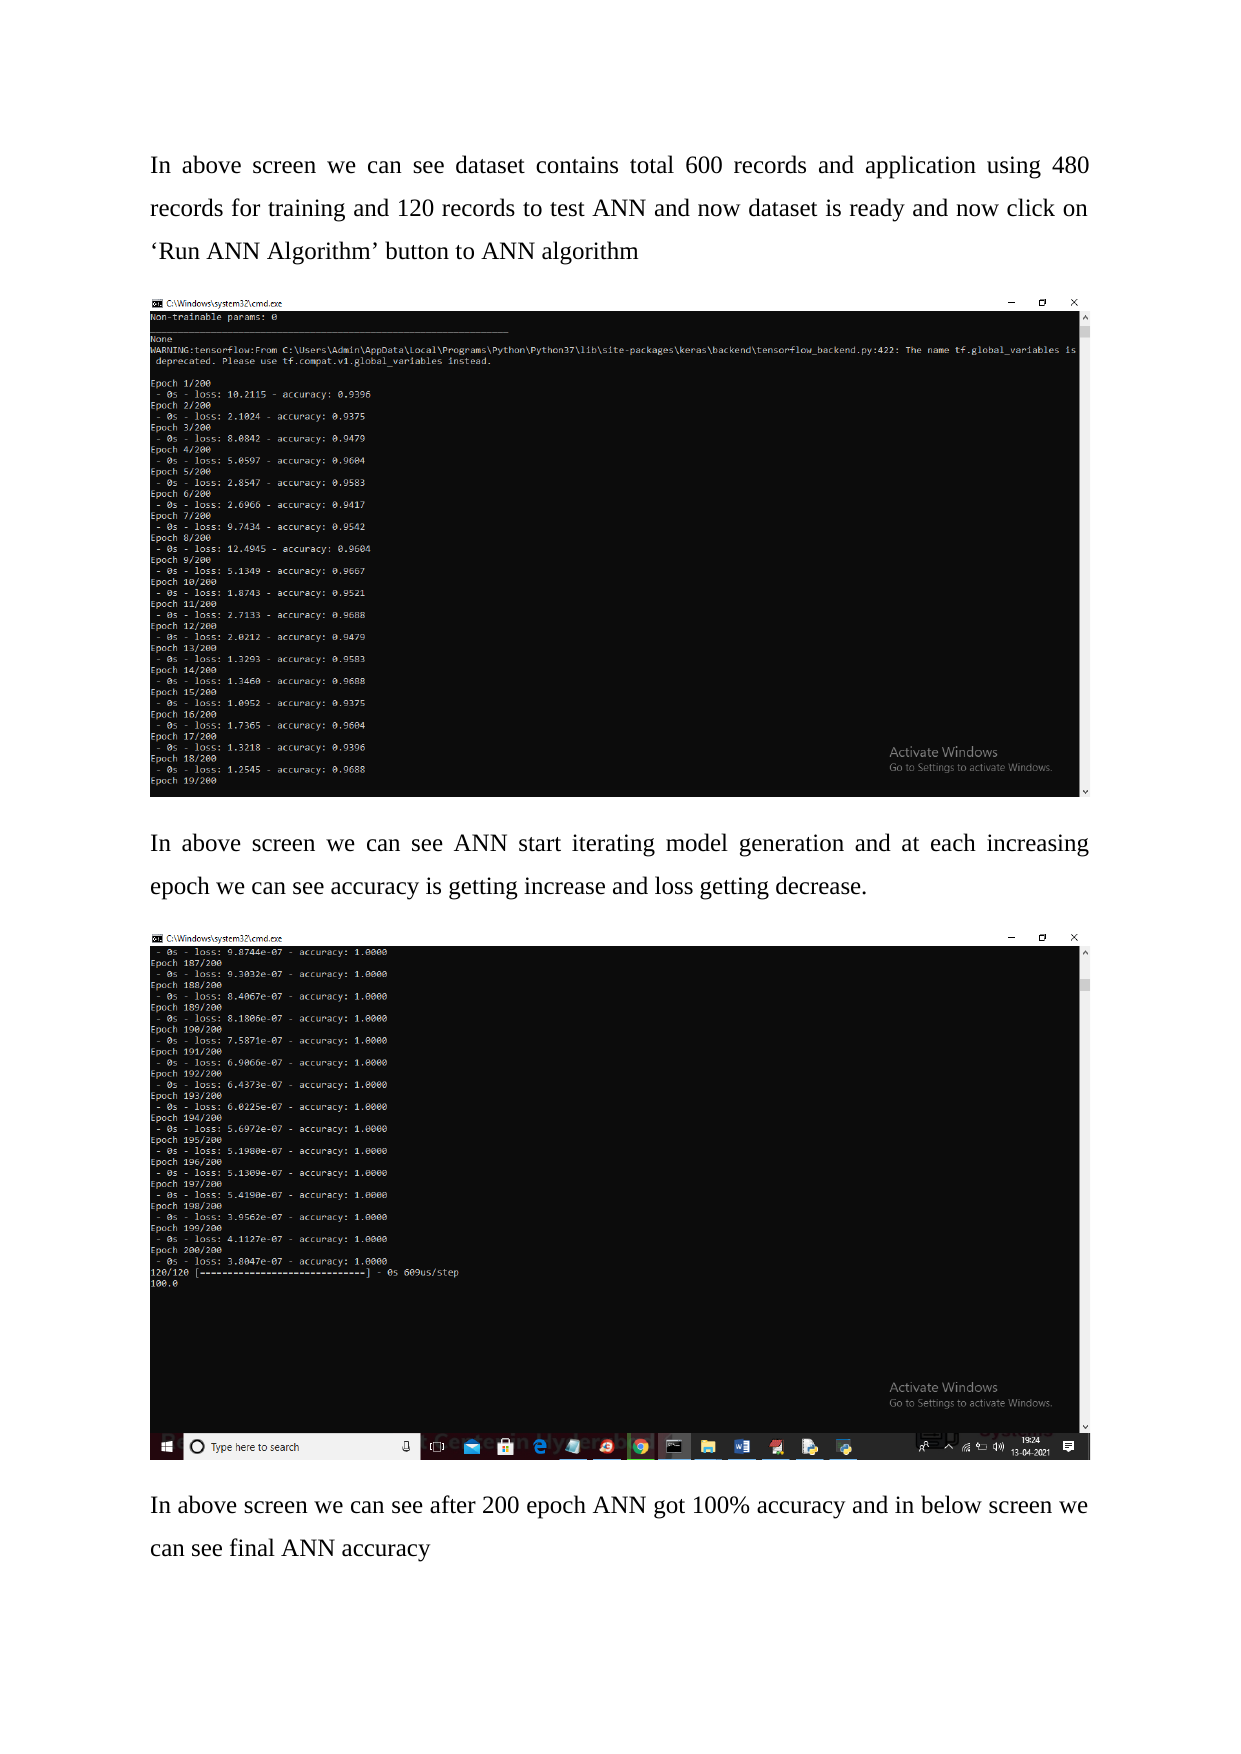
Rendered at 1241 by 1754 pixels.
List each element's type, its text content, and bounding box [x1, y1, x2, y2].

picture [150, 930, 1091, 1460]
picture [150, 296, 1091, 797]
text In above screen we can see dataset contains total 600 records and application using 480 records for training and 120 records to test ANN and now dataset is ready and now click on ‘Run ANN Algorithm’ button to ANN algorithm [150, 150, 1090, 265]
text In above screen we can see after 200 epoch ANN got 100% accuracy and in below screen we can see final ANN accuracy [150, 1490, 1090, 1562]
text In above screen we can see ANN start iterating model generation and at each increasing epoch we can see accuracy is getting increase and loss getting decrease. [150, 828, 1090, 899]
